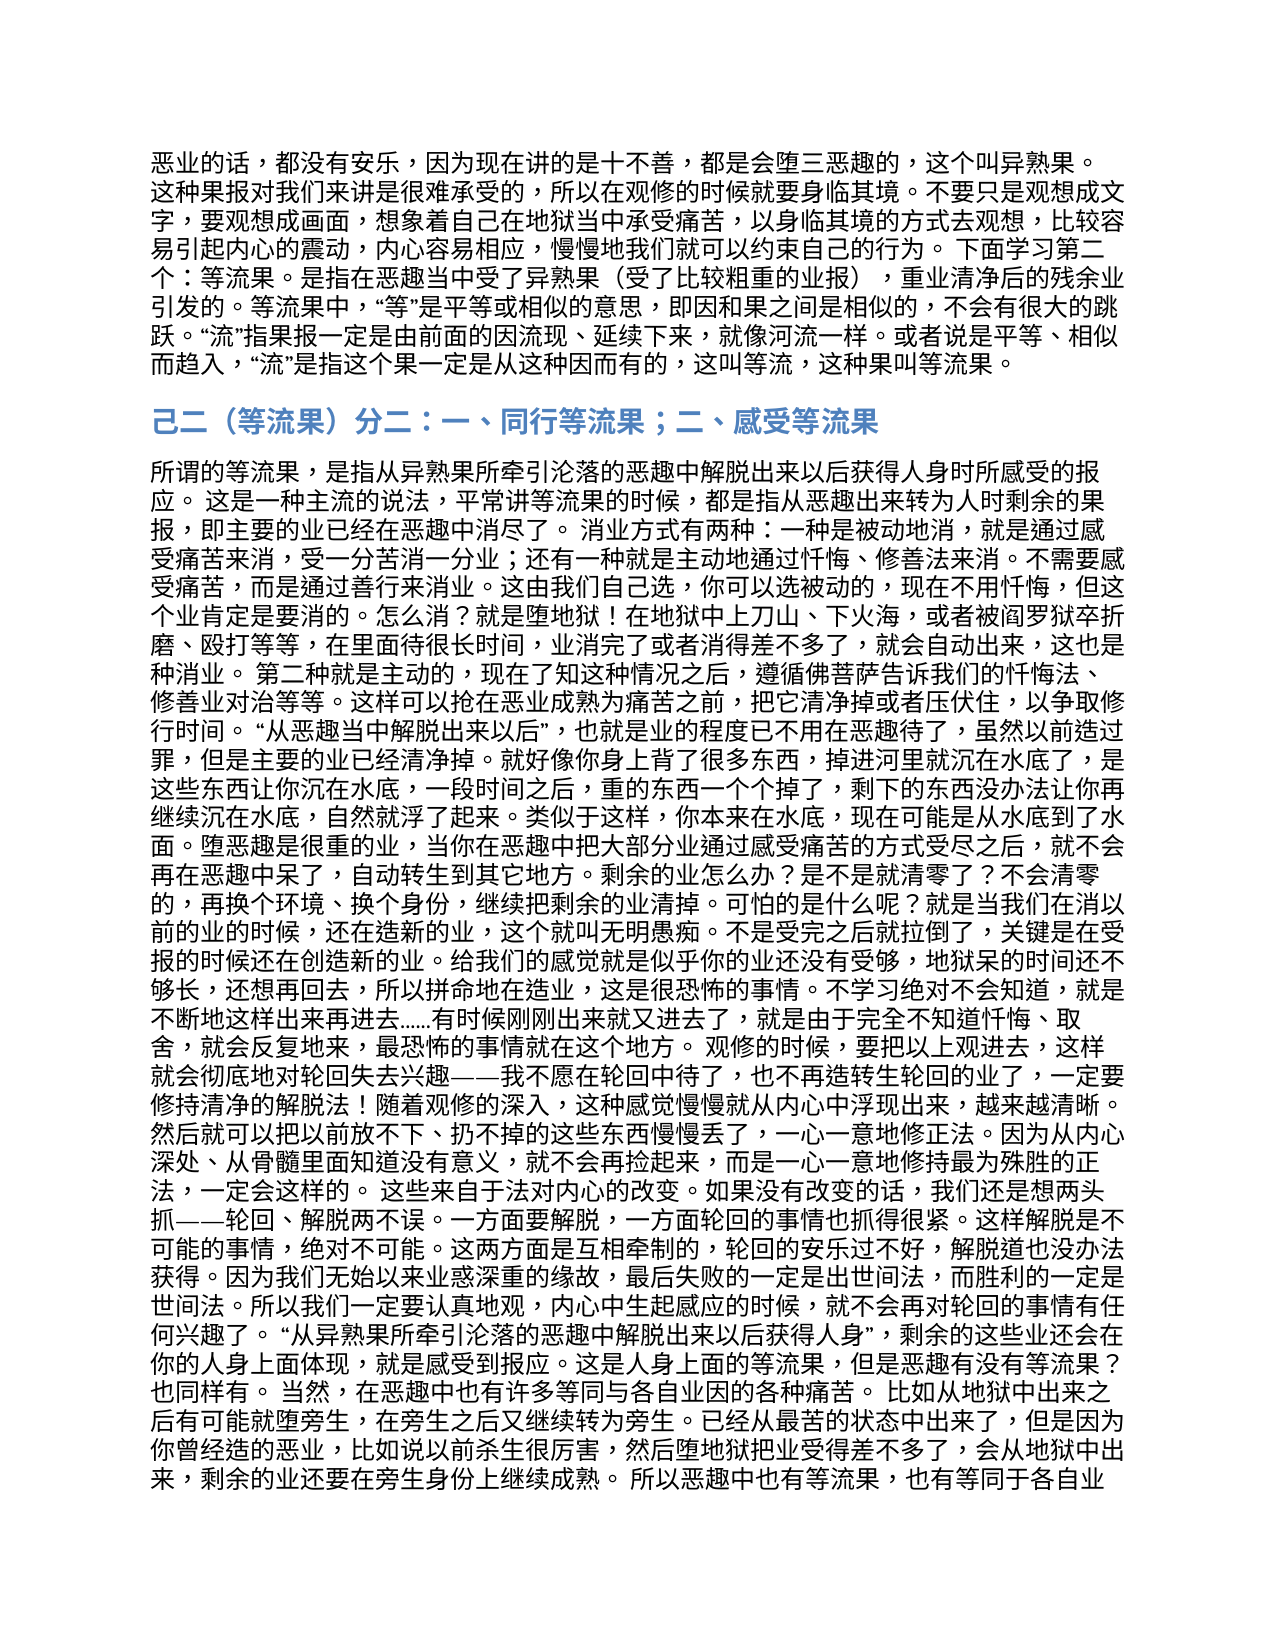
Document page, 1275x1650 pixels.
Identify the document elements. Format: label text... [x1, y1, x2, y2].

subtitle 己二（等流果）分二：一、同行等流果；二、感受等流果 [150, 401, 1125, 441]
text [150, 459, 1125, 1494]
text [150, 150, 1125, 380]
